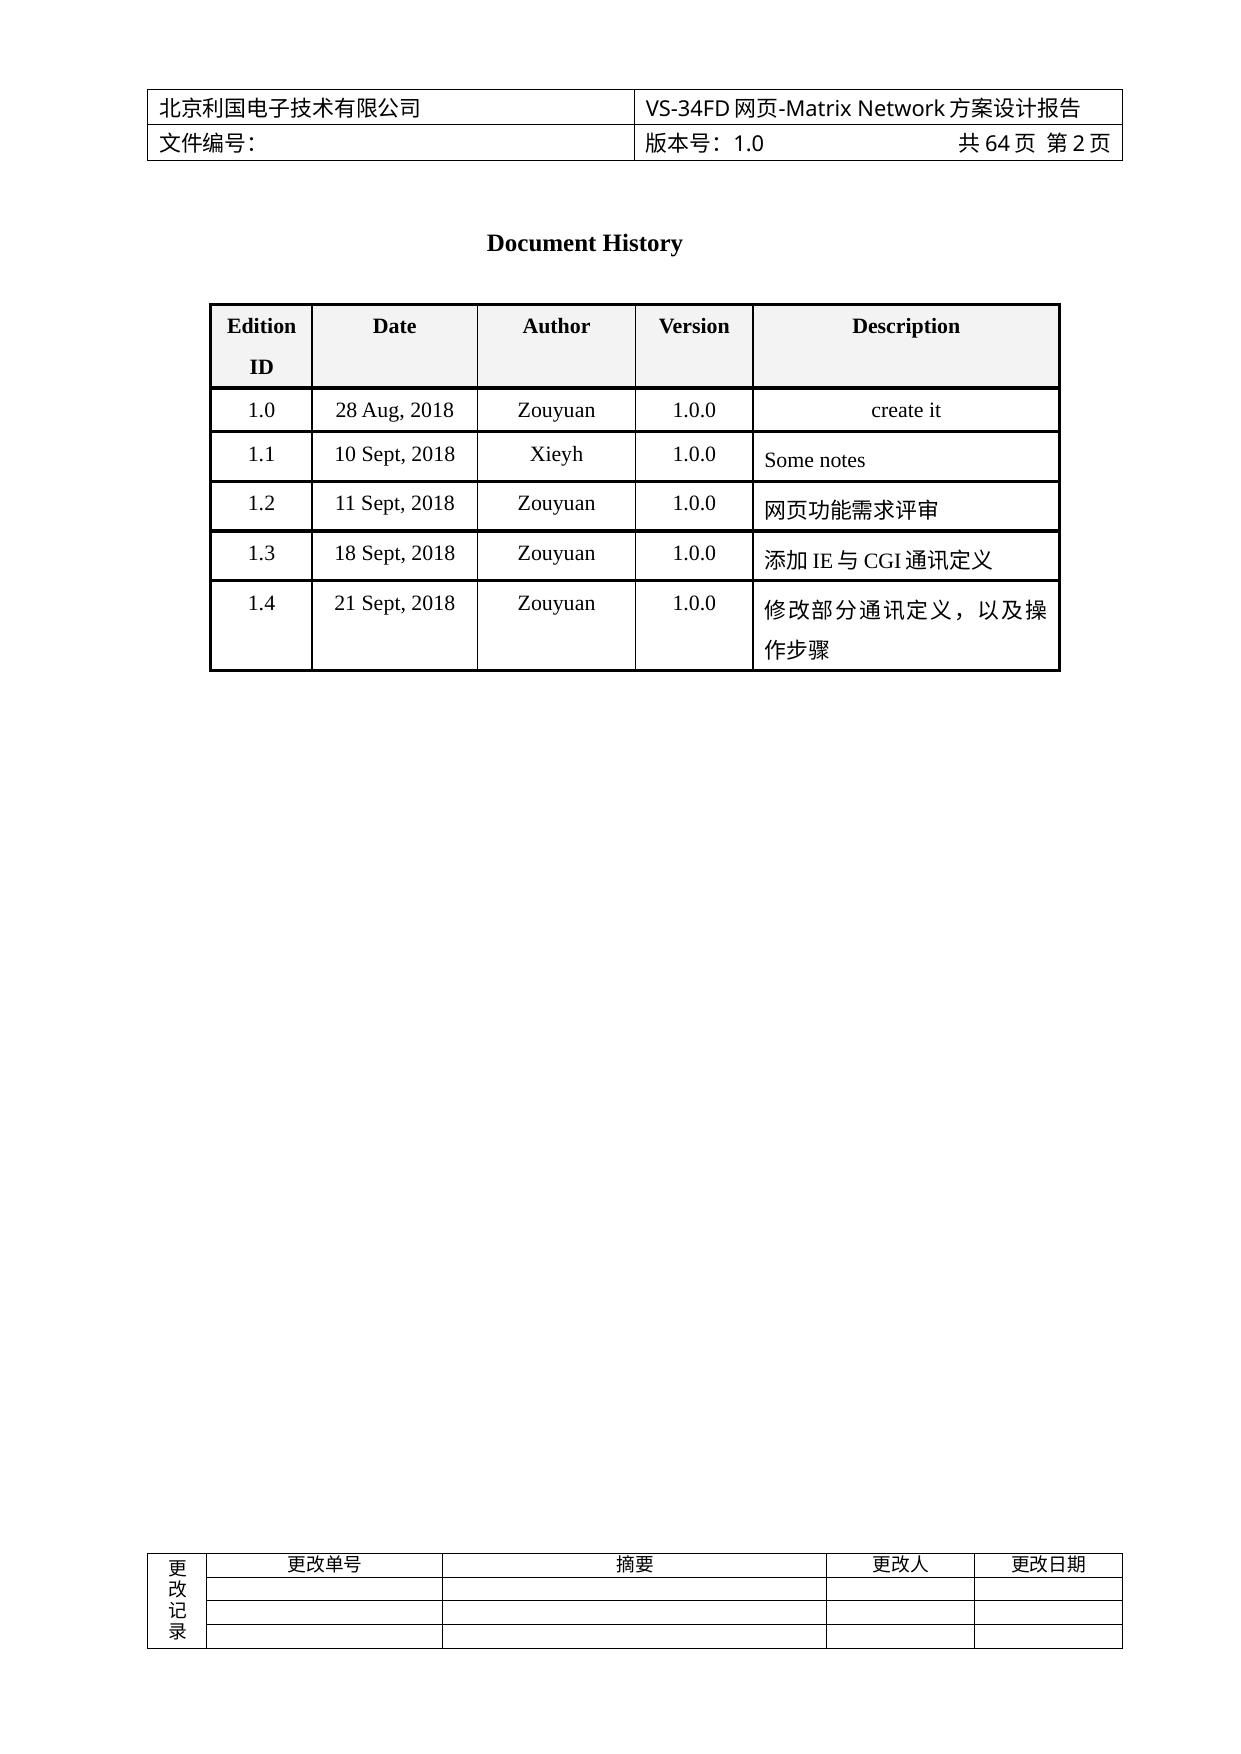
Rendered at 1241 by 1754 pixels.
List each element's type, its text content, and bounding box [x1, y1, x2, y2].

table_cell 修改部分通讯定义，以及操作步骤 [754, 582, 1058, 669]
table_cell Zouyuan [478, 533, 635, 579]
table_cell 10 Sept, 2018 [313, 433, 477, 479]
table_cell 1.0.0 [636, 433, 752, 479]
table_cell Zouyuan [478, 483, 635, 529]
table_header Edition ID [212, 306, 311, 386]
text Document History [148, 222, 1122, 262]
table_cell 1.2 [212, 483, 311, 529]
table_cell 21 Sept, 2018 [313, 582, 477, 669]
table_cell 28 Aug, 2018 [313, 390, 477, 430]
table_cell Zouyuan [478, 582, 635, 669]
table_cell 1.4 [212, 582, 311, 669]
table_cell 1.3 [212, 533, 311, 579]
table_cell 1.1 [212, 433, 311, 479]
table_cell Some notes [754, 433, 1058, 479]
table_cell [636, 390, 752, 430]
table_header Author [478, 306, 635, 386]
table_cell Xieyh [478, 433, 635, 479]
table_cell 1.0.0 [636, 483, 752, 529]
table_cell Zouyuan [478, 390, 635, 430]
table_header Date [313, 306, 477, 386]
table_cell 11 Sept, 2018 [313, 483, 477, 529]
table_cell 网页功能需求评审 [754, 483, 1058, 529]
table_cell 1.0.0 [636, 582, 752, 669]
table_header Description [754, 306, 1058, 386]
table_cell 18 Sept, 2018 [313, 533, 477, 579]
table_header Version [636, 306, 752, 386]
table_cell 1.0.0 [636, 533, 752, 579]
table_cell create it [754, 390, 1058, 430]
table_cell 1.0 [212, 390, 311, 430]
table_cell 添加IE与CGI通讯定义 [754, 533, 1058, 579]
